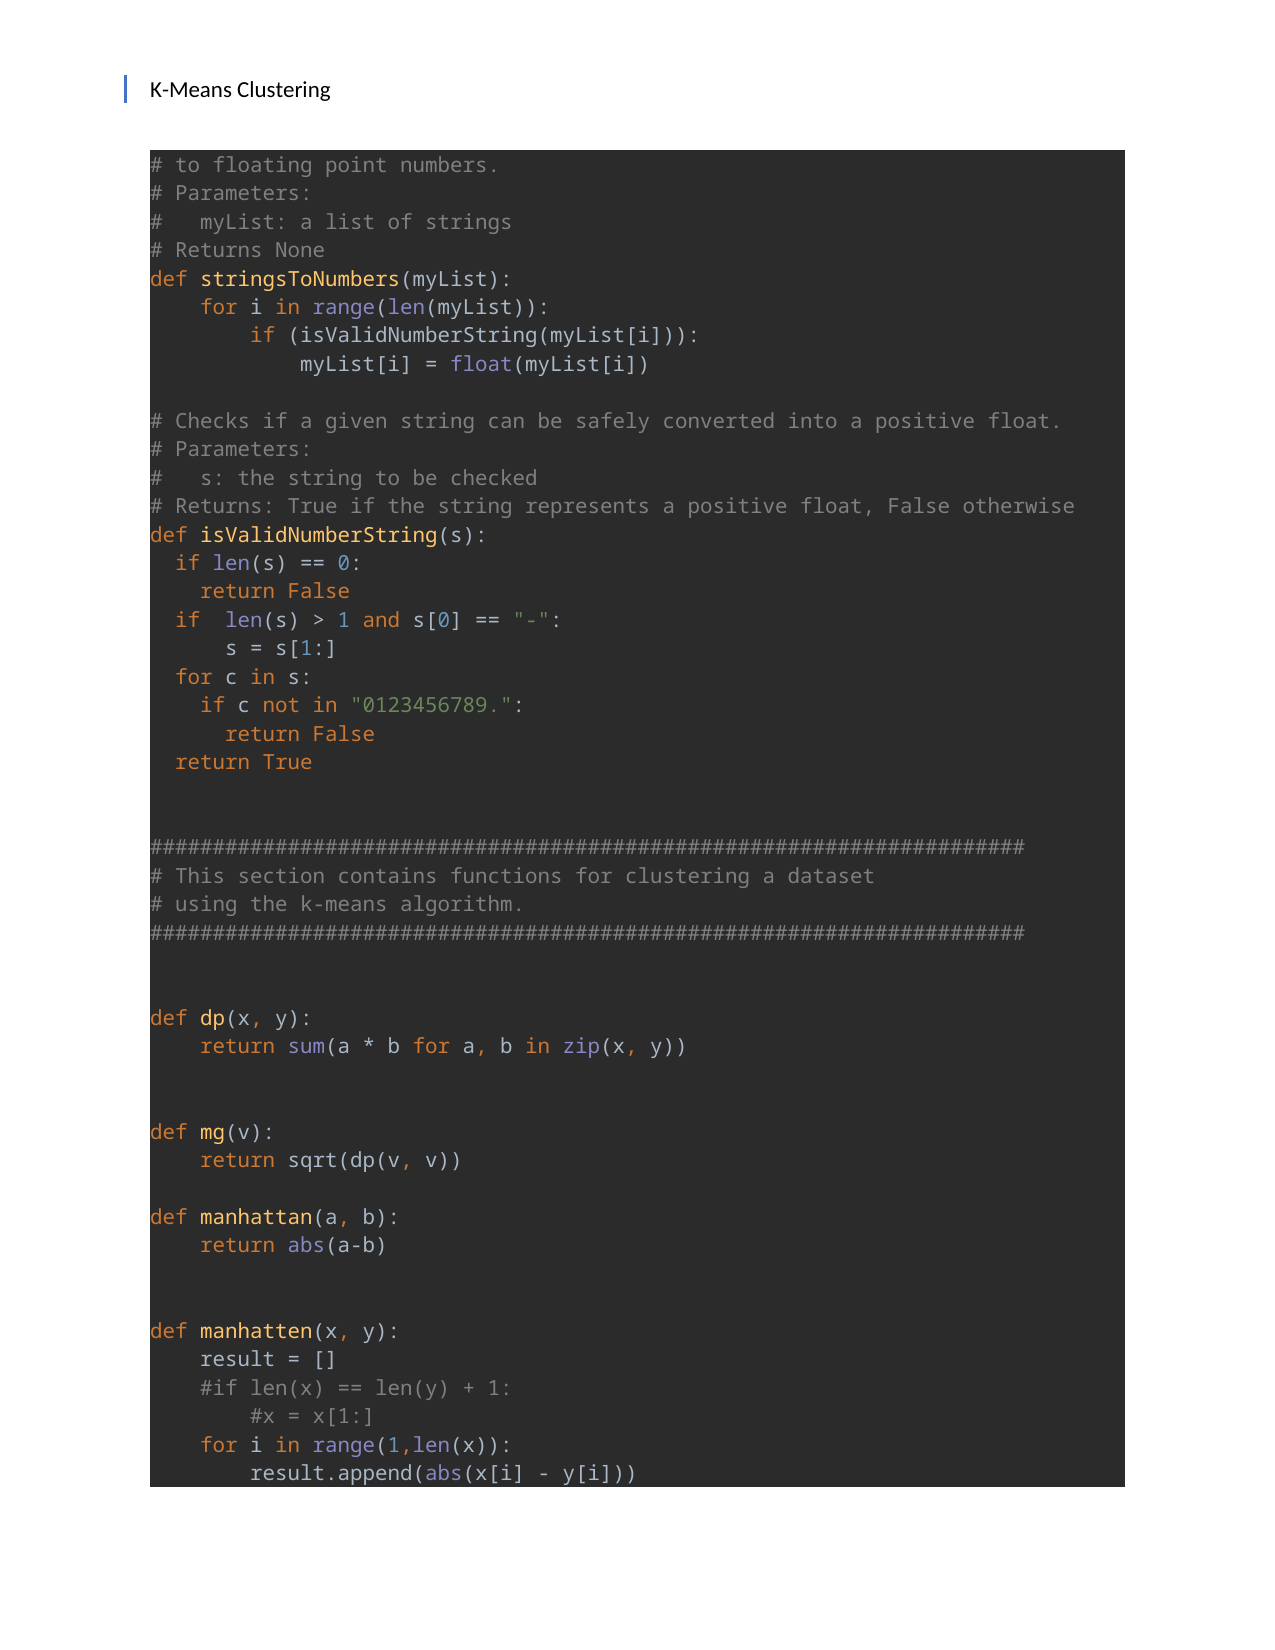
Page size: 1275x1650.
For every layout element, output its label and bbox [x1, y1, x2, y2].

text [150, 150, 1125, 1487]
